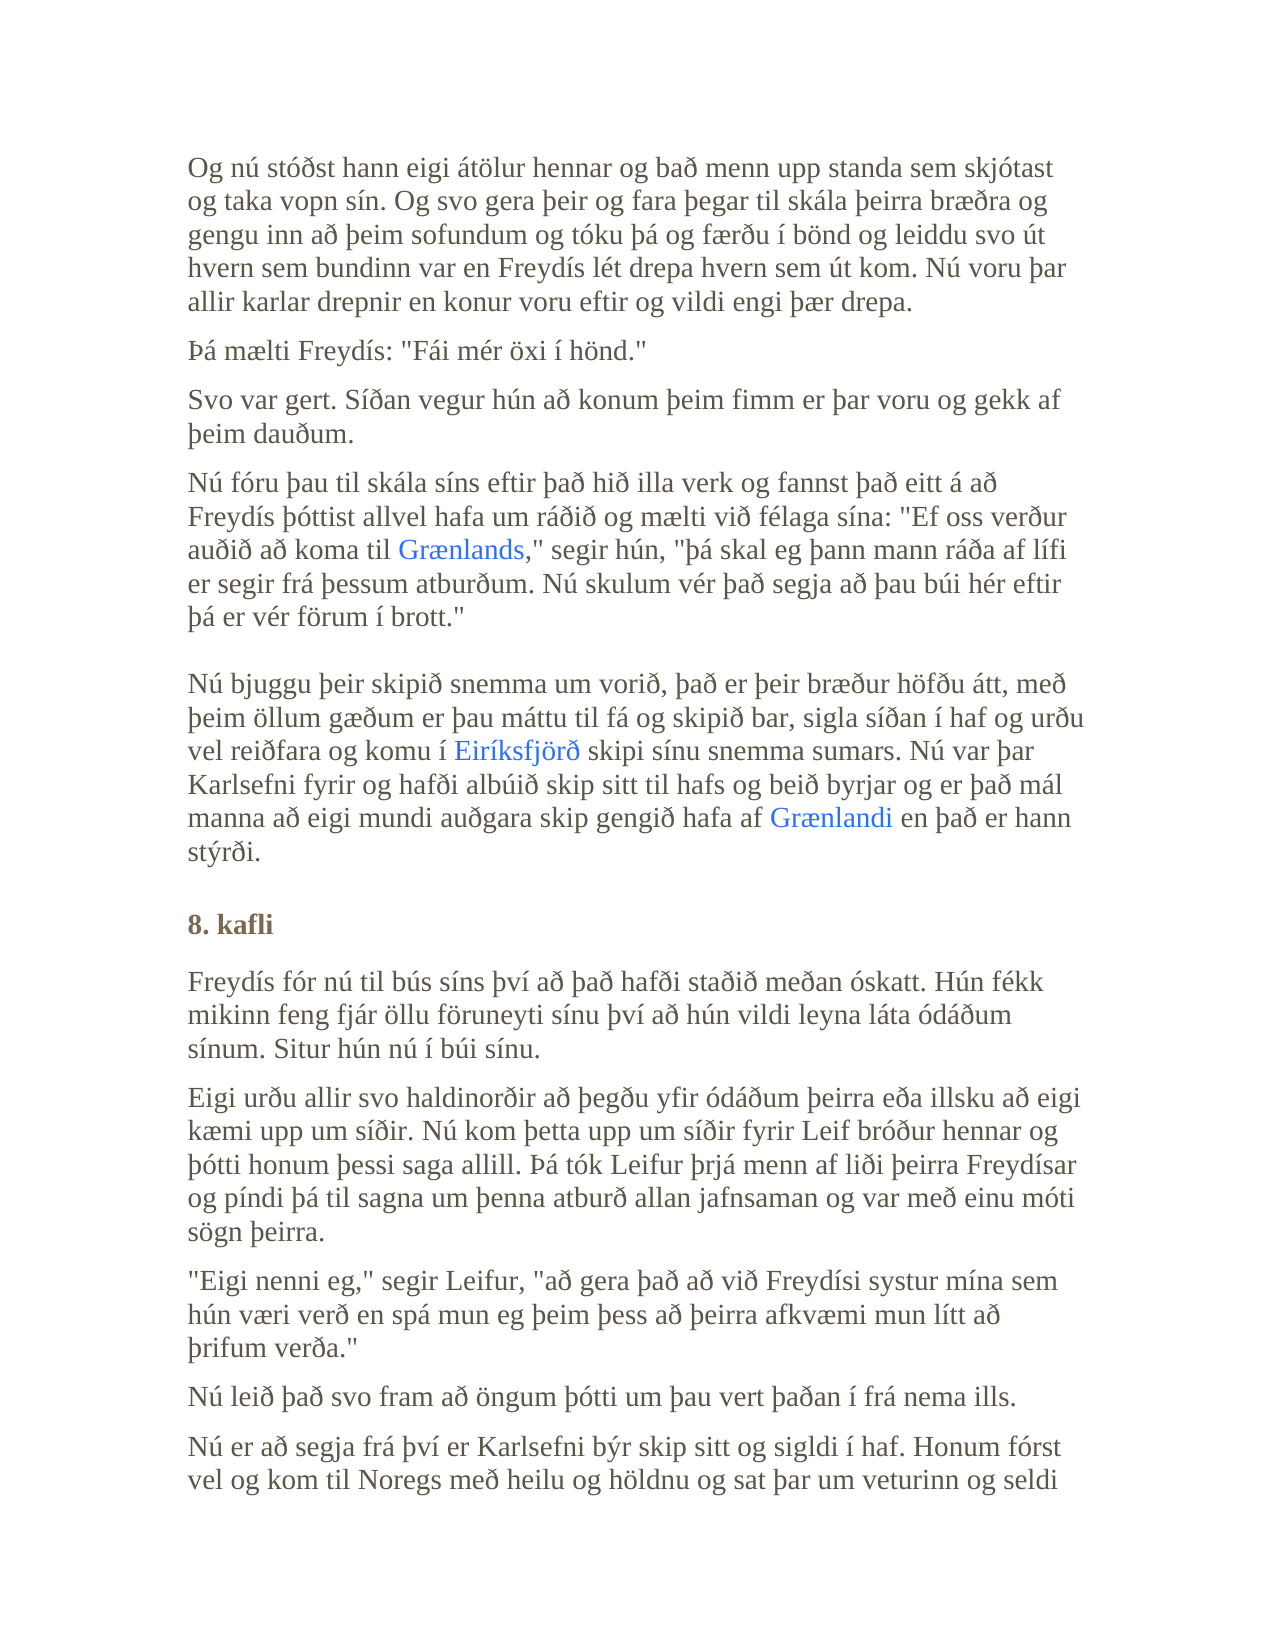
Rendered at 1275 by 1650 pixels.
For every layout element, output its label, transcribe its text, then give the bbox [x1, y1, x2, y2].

text Þá mælti Freydís: "Fái mér öxi í hönd." [187, 333, 1087, 367]
text Freydís fór nú til bús síns því að það hafði staðið meðan óskatt. Hún fékk mikinn feng fjár öllu föruneyti sínu því að hún vildi leyna láta ódáðum sínum. Situr hún nú í búi sínu. [187, 964, 1087, 1064]
text Og nú stóðst hann eigi átölur hennar og bað menn upp standa sem skjótast og taka vopn sín. Og svo gera þeir og fara þegar til skála þeirra bræðra og gengu inn að þeim sofundum og tóku þá og færðu í bönd og leiddu svo út hvern sem bundinn var en Freydís lét drepa hvern sem út kom. Nú voru þar allir karlar drepnir en konur voru eftir og vildi engi þær drepa. [187, 150, 1087, 318]
text "Eigi nenni eg," segir Leifur, "að gera það að við Freydísi systur mína sem hún væri verð en spá mun eg þeim þess að þeirra afkvæmi mun lítt að þrifum verða." [187, 1263, 1087, 1364]
text Nú bjuggu þeir skipið snemma um vorið, það er þeir bræður höfðu átt, með þeim öllum gæðum er þau máttu til fá og skipið bar, sigla síðan í haf og urðu vel reiðfara og komu í Eiríksfjörð skipi sínu snemma sumars. Nú var þar Karlsefni fyrir og hafði albúið skip sitt til hafs og beið byrjar og er það mál manna að eigi mundi auðgara skip gengið hafa af Grænlandi en það er hann stýrði. [187, 666, 1087, 868]
text 8. kafli [187, 907, 1087, 940]
text Svo var gert. Síðan vegur hún að konum þeim fimm er þar voru og gekk af þeim dauðum. [187, 382, 1087, 449]
text Nú fóru þau til skála síns eftir það hið illa verk og fannst það eitt á að Freydís þóttist allvel hafa um ráðið og mælti við félaga sína: "Ef oss verður auðið að koma til Grænlands," segir hún, "þá skal eg þann mann ráða af lífi er segir frá þessum atburðum. Nú skulum vér það segja að þau búi hér eftir þá er vér förum í brott." [187, 465, 1087, 633]
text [187, 1429, 1087, 1496]
text Eigi urðu allir svo haldinorðir að þegðu yfir ódáðum þeirra eða illsku að eigi kæmi upp um síðir. Nú kom þetta upp um síðir fyrir Leif bróður hennar og þótti honum þessi saga allill. Þá tók Leifur þrjá menn af liði þeirra Freydísar og píndi þá til sagna um þenna atburð allan jafnsaman og var með einu móti sögn þeirra. [187, 1080, 1087, 1248]
text Nú leið það svo fram að öngum þótti um þau vert þaðan í frá nema ills. [187, 1379, 1087, 1413]
